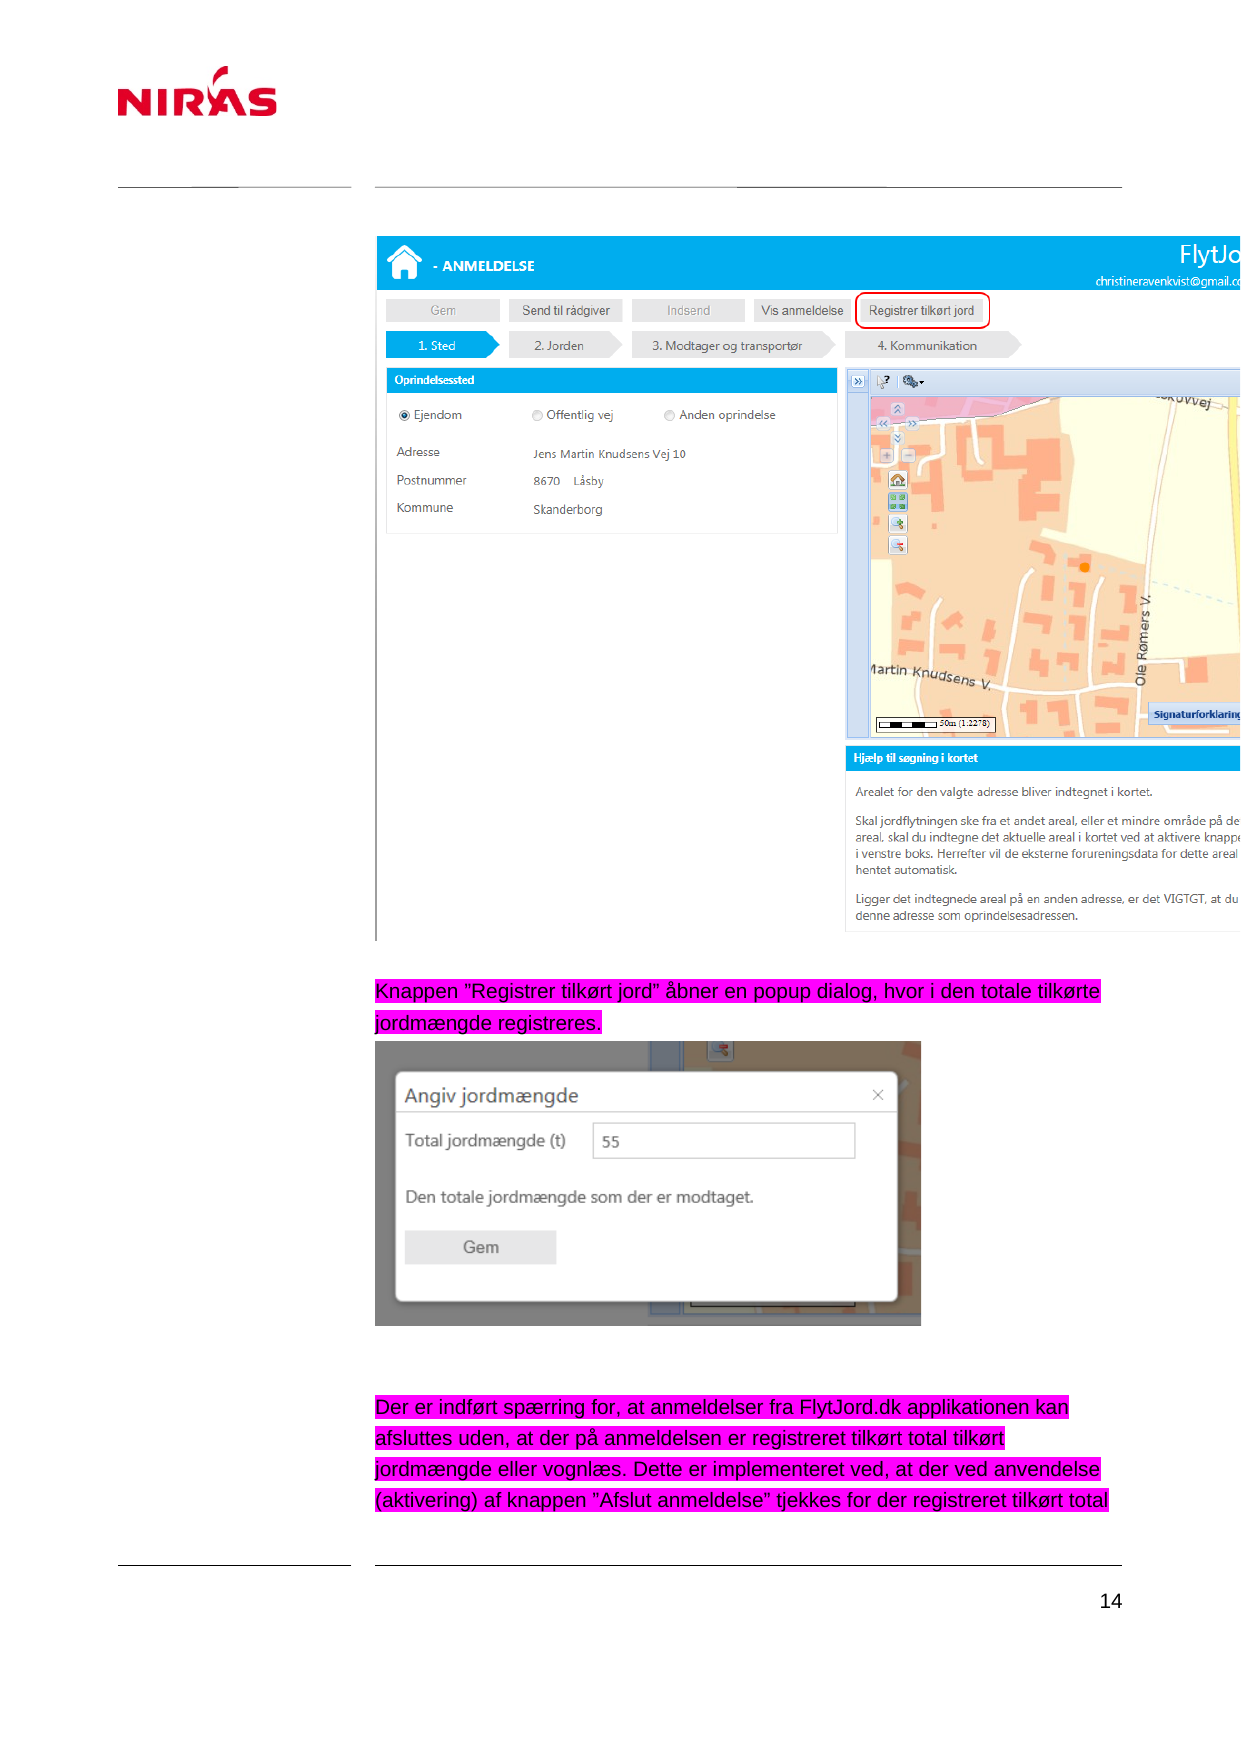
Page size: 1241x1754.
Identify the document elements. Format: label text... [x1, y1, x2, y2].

picture [375, 236, 1241, 941]
picture [118, 66, 277, 116]
text Knappen ”Registrer tilkørt jord” åbner en popup dialog, hvor i den totale tilkørte jordmængde registreres. [375, 948, 1122, 1034]
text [375, 1395, 1122, 1512]
picture [459, 262, 472, 270]
picture [501, 262, 507, 270]
picture [888, 754, 895, 761]
picture [918, 757, 933, 761]
picture [375, 1041, 922, 1326]
picture [388, 246, 421, 278]
